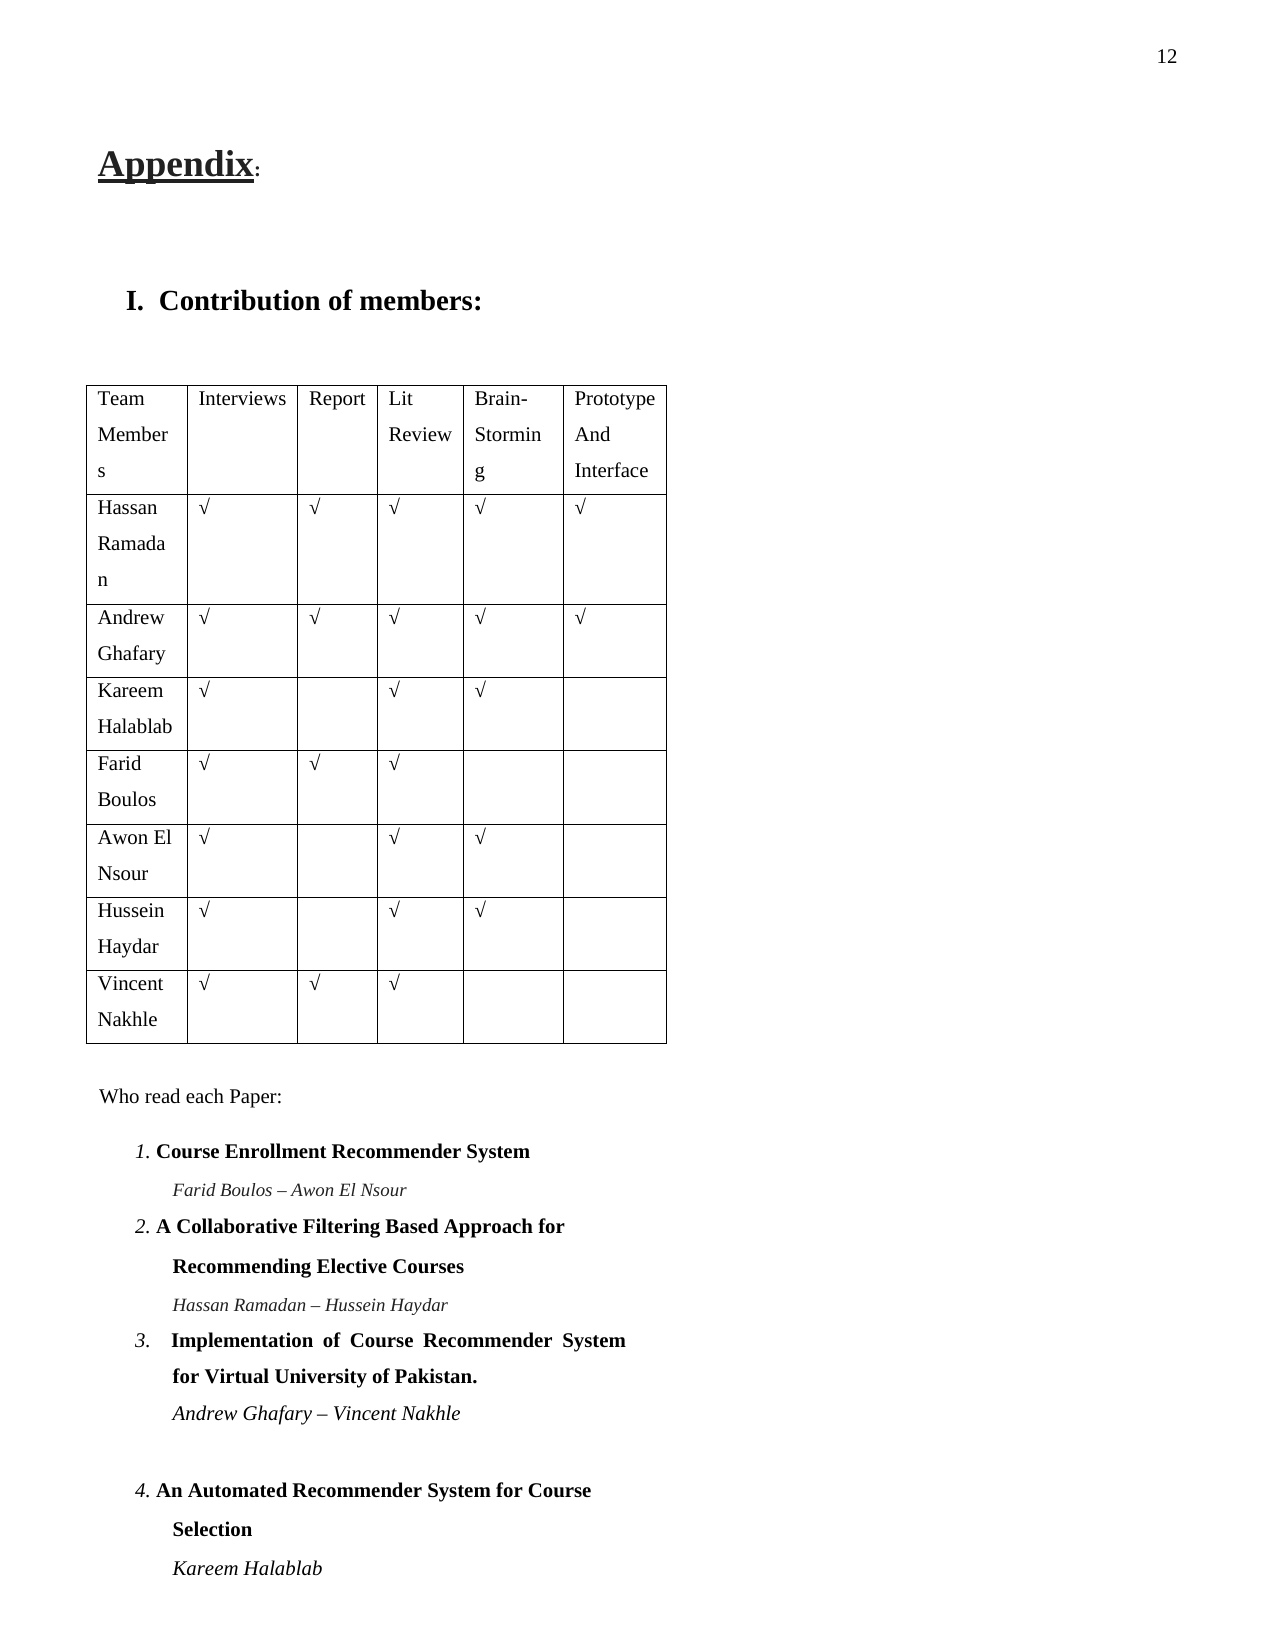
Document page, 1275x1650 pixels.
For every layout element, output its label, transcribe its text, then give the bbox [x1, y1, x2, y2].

table_cell √ [298, 495, 377, 603]
table_cell √ [188, 825, 297, 897]
table_cell √ [378, 605, 463, 677]
table_cell √ [378, 678, 463, 750]
table_cell Andrew Ghafary [87, 605, 187, 677]
table_cell [464, 971, 563, 1043]
table_cell √ [378, 495, 463, 603]
table_cell √ [564, 605, 666, 677]
table_cell Hassan Ramadan [87, 495, 187, 603]
table_header Lit Review [378, 386, 463, 494]
text I. Contribution of members: [126, 281, 1189, 316]
table_cell √ [298, 971, 377, 1043]
text 3. Implementation of Course Recommender System for Virtual University of Pakistan. [135, 1328, 626, 1388]
text Farid Boulos – Awon El Nsour [172, 1179, 1189, 1200]
table_cell √ [378, 898, 463, 970]
table_cell √ [464, 898, 563, 970]
table_cell √ [564, 495, 666, 603]
table_cell √ [378, 971, 463, 1043]
table_cell Vincent Nakhle [87, 971, 187, 1043]
text Recommending Elective Courses [172, 1253, 1189, 1278]
table_cell √ [378, 751, 463, 823]
text Kareem Halablab [172, 1556, 1189, 1580]
text Andrew Ghafary – Vincent Nakhle [172, 1400, 1189, 1424]
table_cell [564, 678, 666, 750]
table_cell [564, 971, 666, 1043]
text 1. Course Enrollment Recommender System [135, 1139, 1189, 1163]
text Appendix: [97, 140, 1189, 184]
table_cell [298, 898, 377, 970]
table_cell √ [188, 971, 297, 1043]
table_cell √ [188, 898, 297, 970]
table_cell Farid Boulos [87, 751, 187, 823]
table_cell Hussein Haydar [87, 898, 187, 970]
table_cell [564, 898, 666, 970]
text 2. A Collaborative Filtering Based Approach for [135, 1214, 1189, 1238]
table_cell √ [378, 825, 463, 897]
table_cell √ [188, 678, 297, 750]
table_cell √ [188, 751, 297, 823]
text Who read each Paper: [99, 1084, 1189, 1108]
text 4. An Automated Recommender System for Course [135, 1478, 1189, 1502]
table_cell √ [464, 495, 563, 603]
table_header Prototype And Interface [564, 386, 666, 494]
table_header Brain-Storming [464, 386, 563, 494]
table_cell √ [464, 678, 563, 750]
table_cell √ [188, 495, 297, 603]
table_cell √ [298, 751, 377, 823]
table_cell [564, 751, 666, 823]
table_cell [298, 678, 377, 750]
table_cell √ [464, 825, 563, 897]
table_header Interviews [188, 386, 297, 494]
table_cell √ [298, 605, 377, 677]
table_header Report [298, 386, 377, 494]
table_cell Kareem Halablab [87, 678, 187, 750]
table_cell Awon El Nsour [87, 825, 187, 897]
text Hassan Ramadan – Hussein Haydar [172, 1293, 1189, 1315]
table_cell [464, 751, 563, 823]
table_cell [564, 825, 666, 897]
table_cell [298, 825, 377, 897]
table_cell √ [464, 605, 563, 677]
table_cell √ [188, 605, 297, 677]
text Selection [172, 1517, 1189, 1541]
table_header Team Members [87, 386, 187, 494]
